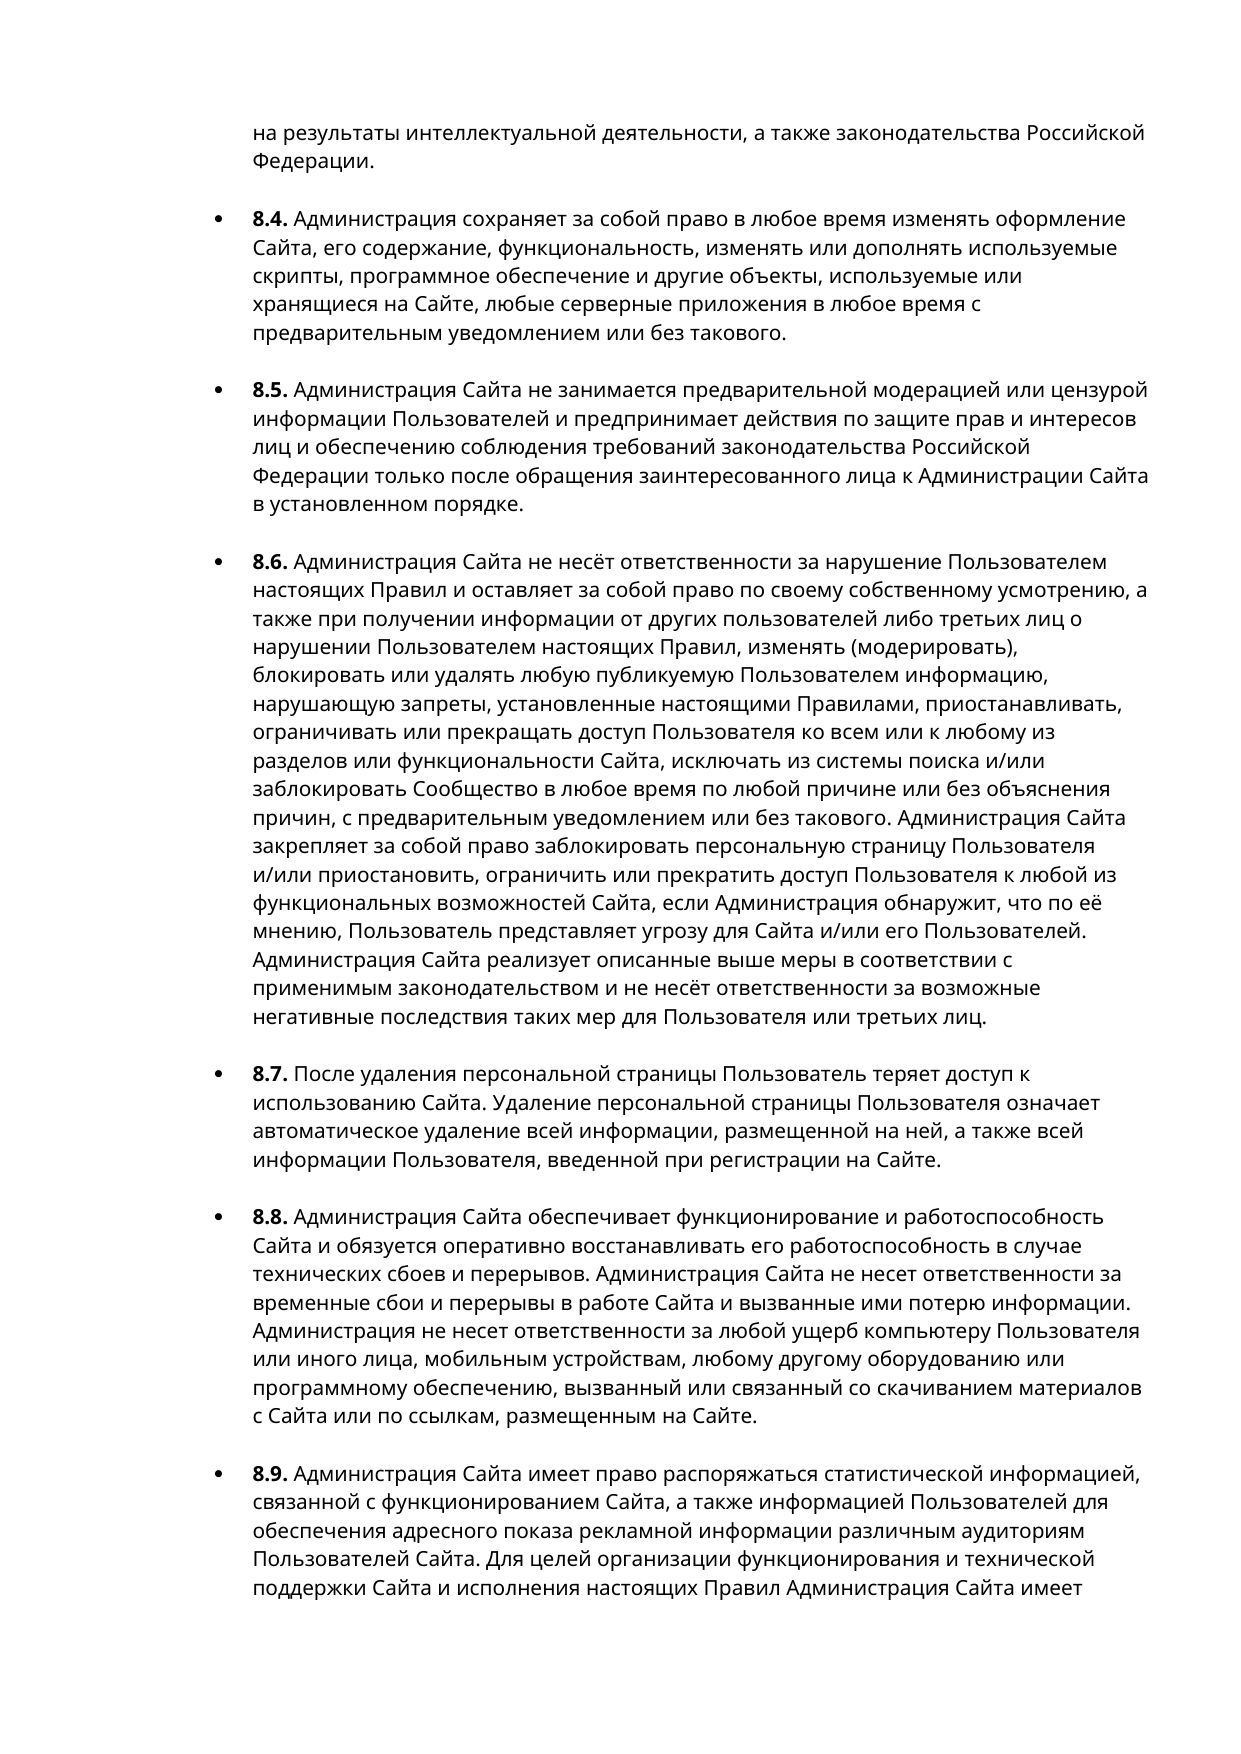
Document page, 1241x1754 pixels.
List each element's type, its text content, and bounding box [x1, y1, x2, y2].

list 8.4. Администрация сохраняет за собой право в любое время изменять оформление Сайта, его содержание, функциональность, изменять или дополнять используемые скрипты, программное обеспечение и другие объекты, используемые или хранящиеся на Сайте, любые серверные приложения в любое время с предварительным уведомлением или без такового. [215, 204, 1152, 346]
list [215, 118, 1152, 175]
list 8.7. После удаления персональной страницы Пользователь теряет доступ к использованию Сайта. Удаление персональной страницы Пользователя означает автоматическое удаление всей информации, размещенной на ней, а также всей информации Пользователя, введенной при регистрации на Сайте. [215, 1059, 1152, 1173]
list 8.5. Администрация Сайта не занимается предварительной модерацией или цензурой информации Пользователей и предпринимает действия по защите прав и интересов лиц и обеспечению соблюдения требований законодательства Российской Федерации только после обращения заинтересованного лица к Администрации Сайта в установленном порядке. [215, 376, 1152, 518]
list 8.6. Администрация Сайта не несёт ответственности за нарушение Пользователем настоящих Правил и оставляет за собой право по своему собственному усмотрению, а также при получении информации от других пользователей либо третьих лиц о нарушении Пользователем настоящих Правил, изменять (модерировать), блокировать или удалять любую публикуемую Пользователем информацию, нарушающую запреты, установленные настоящими Правилами, приостанавливать, ограничивать или прекращать доступ Пользователя ко всем или к любому из разделов или функциональности Сайта, исключать из системы поиска и/или заблокировать Сообщество в любое время по любой причине или без объяснения причин, с предварительным уведомлением или без такового. Администрация Сайта закрепляет за собой право заблокировать персональную страницу Пользователя и/или приостановить, ограничить или прекратить доступ Пользователя к любой из функциональных возможностей Сайта, если Администрация обнаружит, что по её мнению, Пользователь представляет угрозу для Сайта и/или его Пользователей. Администрация Сайта реализует описанные выше меры в соответствии с применимым законодательством и не несёт ответственности за возможные негативные последствия таких мер для Пользователя или третьих лиц. [215, 547, 1152, 1030]
list 8.8. Администрация Сайта обеспечивает функционирование и работоспособность Сайта и обязуется оперативно восстанавливать его работоспособность в случае технических сбоев и перерывов. Администрация Сайта не несет ответственности за временные сбои и перерывы в работе Сайта и вызванные ими потерю информации. Администрация не несет ответственности за любой ущерб компьютеру Пользователя или иного лица, мобильным устройствам, любому другому оборудованию или программному обеспечению, вызванный или связанный со скачиванием материалов с Сайта или по ссылкам, размещенным на Сайте. [215, 1202, 1152, 1430]
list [215, 1459, 1152, 1601]
